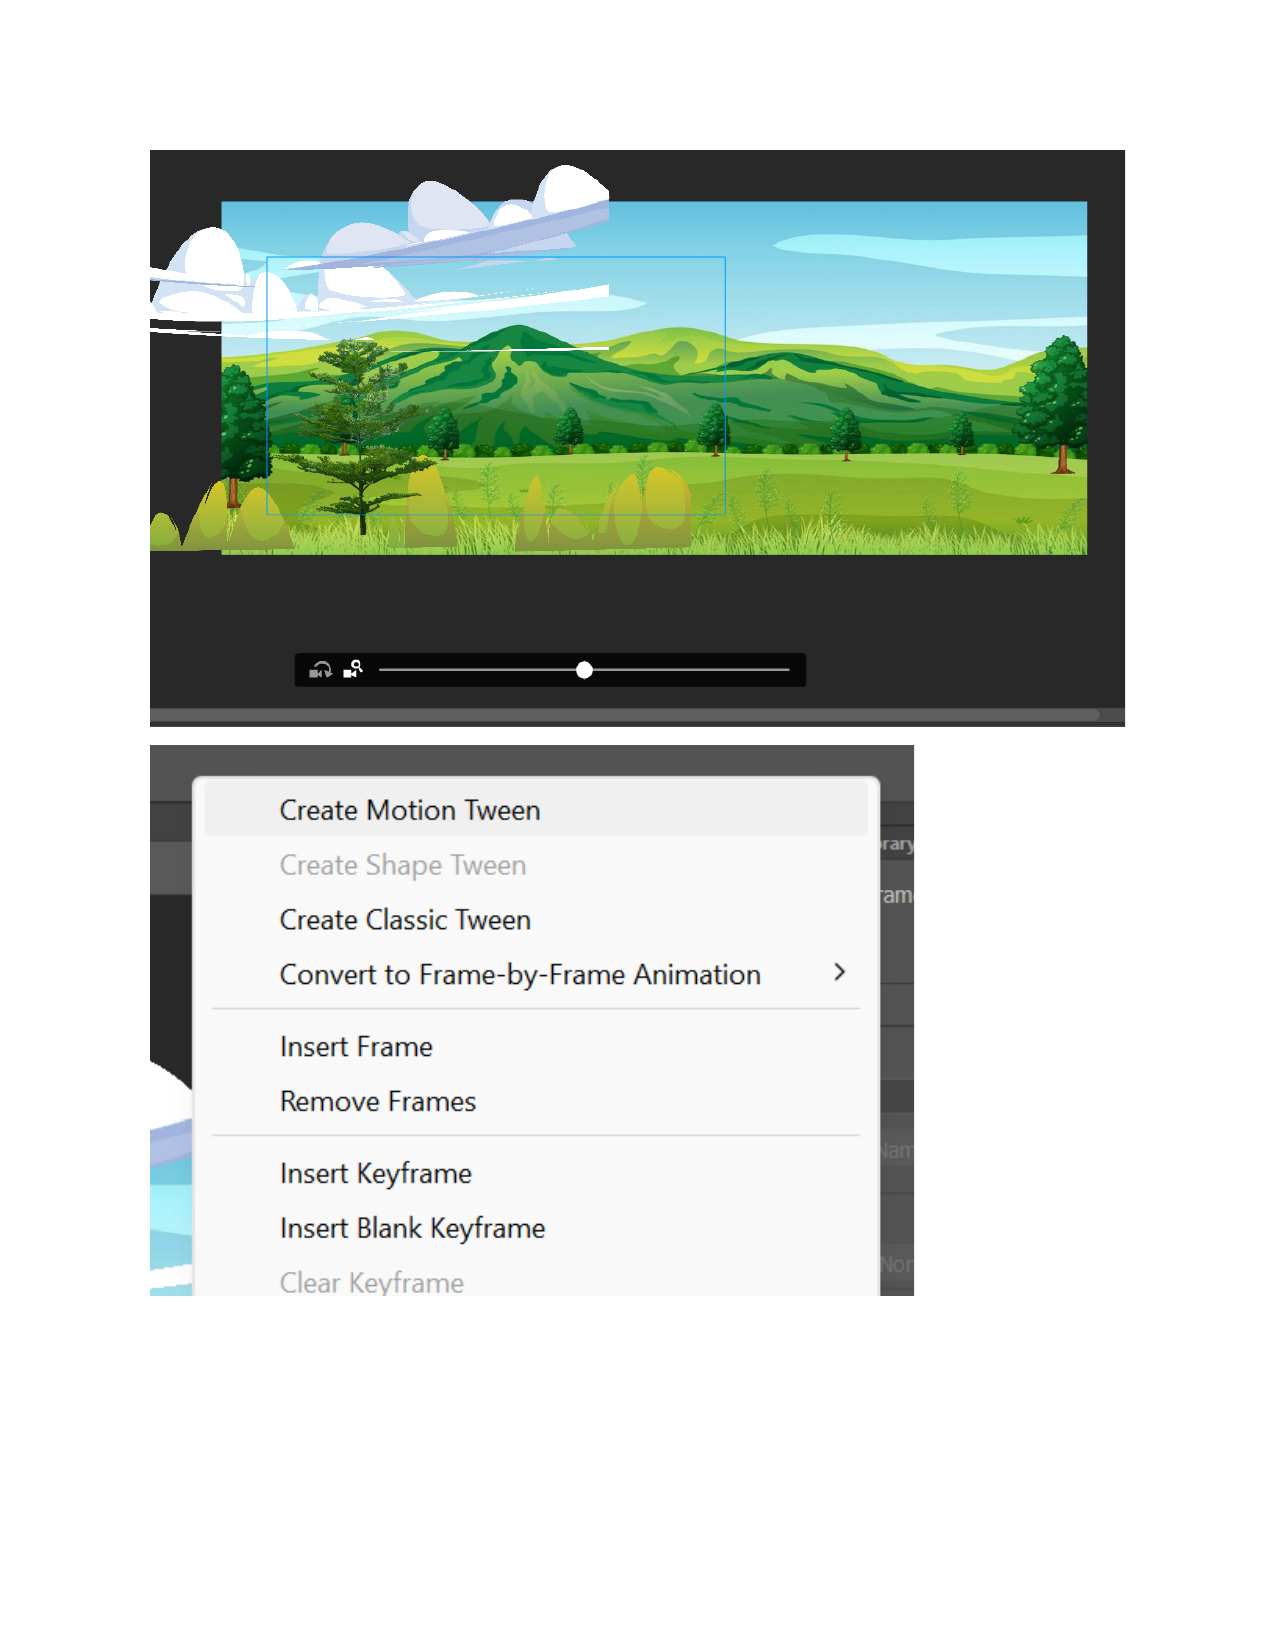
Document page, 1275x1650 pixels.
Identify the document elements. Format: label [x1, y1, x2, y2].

picture [150, 745, 915, 1296]
picture [150, 150, 1125, 727]
